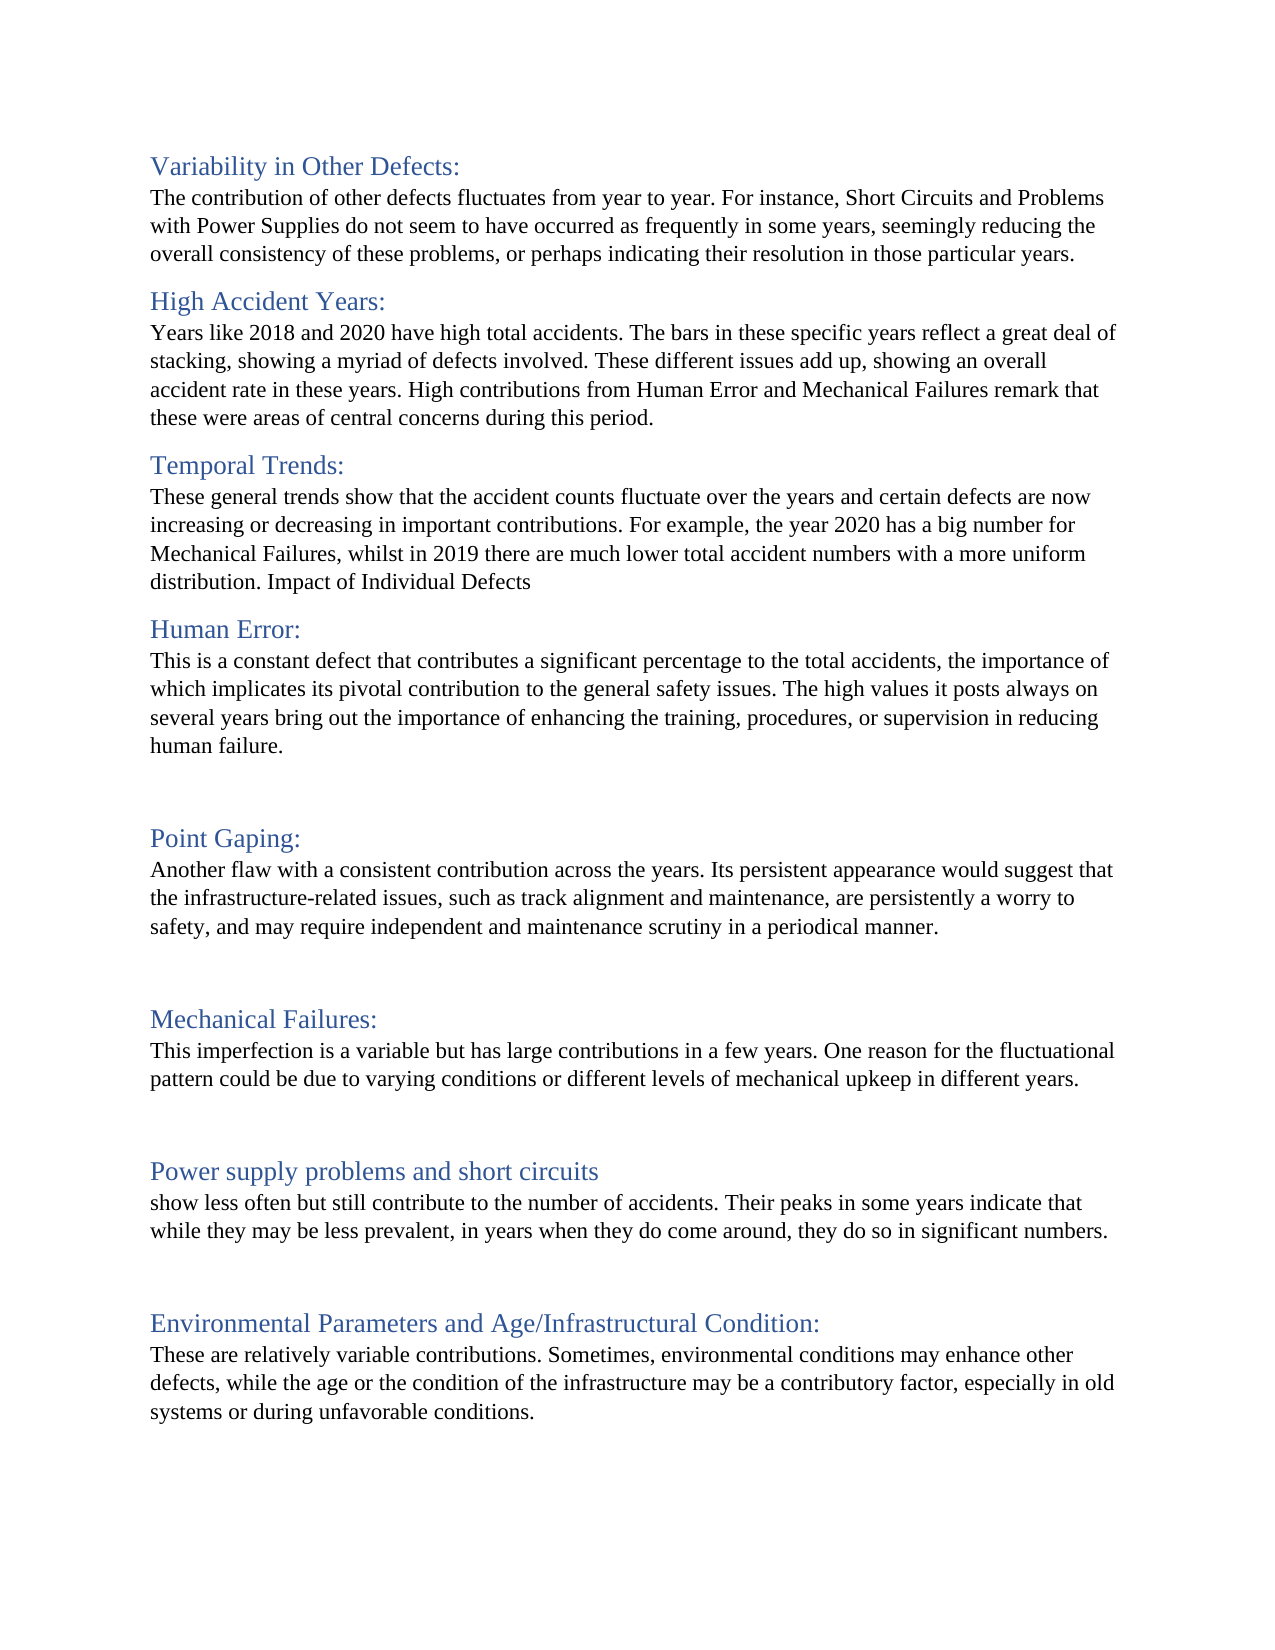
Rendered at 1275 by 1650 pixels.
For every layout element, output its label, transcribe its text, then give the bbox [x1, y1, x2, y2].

text Years like 2018 and 2020 have high total accidents. The bars in these specific years reflect a great deal of stacking, showing a myriad of defects involved. These different issues add up, showing an overall accident rate in these years. High contributions from Human Error and Mechanical Failures remark that these were areas of central concerns during this period. [150, 319, 1125, 431]
text These general trends show that the accident counts fluctuate over the years and certain defects are now increasing or decreasing in important contributions. For example, the year 2020 has a big number for Mechanical Failures, whilst in 2019 there are much lower total accident numbers with a more uniform distribution. Impact of Individual Defects [150, 483, 1125, 595]
subtitle Mechanical Failures: [150, 1003, 1125, 1034]
subtitle Temporal Trends: [150, 449, 1125, 481]
text show less often but still contribute to the number of accidents. Their peaks in some years indicate that while they may be less prevalent, in years when they do come around, they do so in significant numbers. [150, 1189, 1125, 1244]
subtitle Power supply problems and short circuits [150, 1155, 1125, 1186]
text This imperfection is a variable but has large contributions in a few years. One reason for the fluctuational pattern could be due to varying conditions or different levels of mechanical upkeep in different years. [150, 1037, 1125, 1091]
subtitle Variability in Other Defects: [150, 150, 1125, 181]
subtitle Point Gaping: [150, 822, 1125, 854]
subtitle Human Error: [150, 613, 1125, 644]
subtitle High Accident Years: [150, 286, 1125, 317]
text This is a constant defect that contributes a significant percentage to the total accidents, the importance of which implicates its pivotal contribution to the general safety issues. The high values it posts always on several years bring out the importance of enhancing the training, procedures, or supervision in reducing human failure. [150, 647, 1125, 759]
text Another flaw with a consistent contribution across the years. Its persistent appearance would suggest that the infrastructure-related issues, such as track alignment and maintenance, are persistently a worry to safety, and may require independent and maintenance scrutiny in a periodical manner. [150, 856, 1125, 939]
text These are relatively variable contributions. Sometimes, environmental conditions may enhance other defects, while the age or the condition of the infrastructure may be a contributory factor, especially in old systems or during unfavorable conditions. [150, 1341, 1125, 1424]
text The contribution of other defects fluctuates from year to year. For instance, Short Circuits and Problems with Power Supplies do not seem to have occurred as frequently in some years, seemingly reducing the overall consistency of these problems, or perhaps indicating their resolution in those particular years. [150, 183, 1125, 267]
subtitle Environmental Parameters and Age/Infrastructural Condition: [150, 1307, 1125, 1339]
